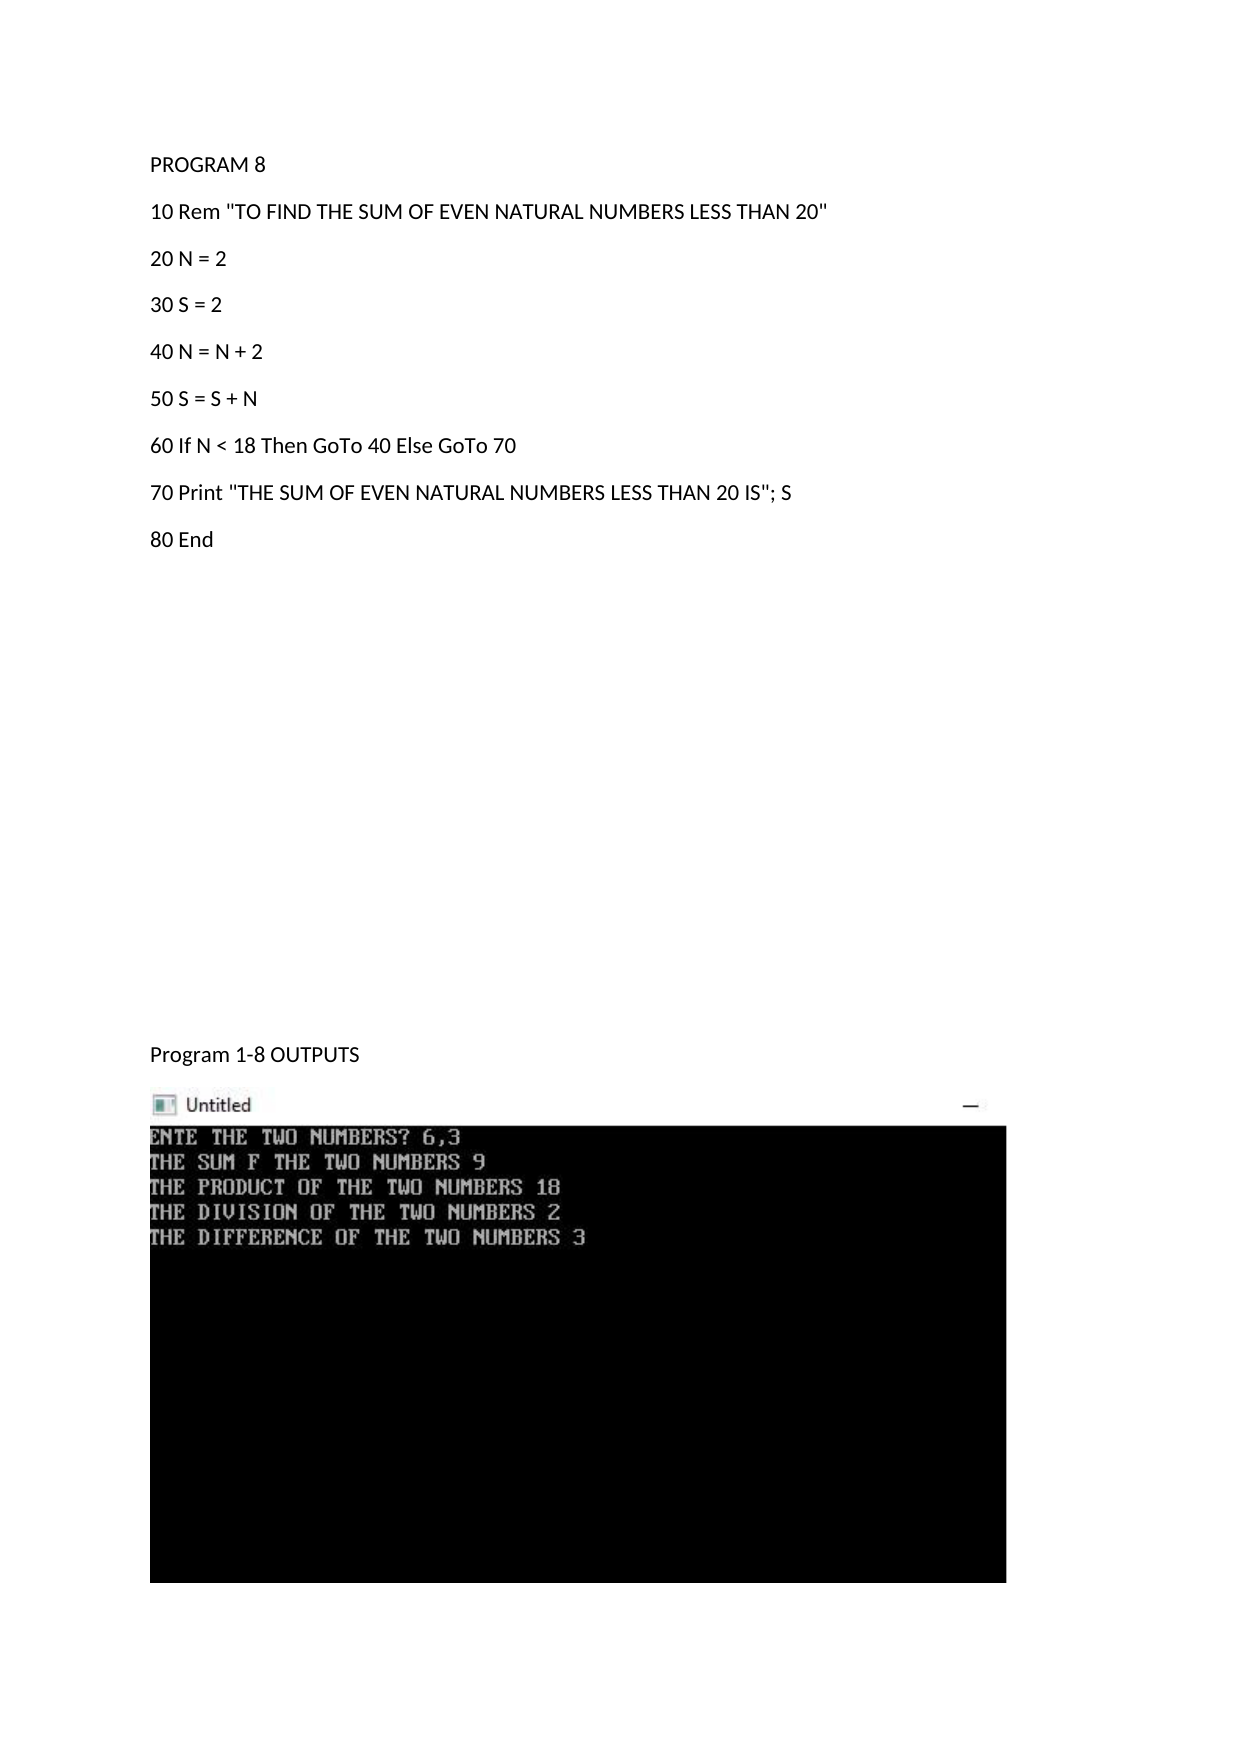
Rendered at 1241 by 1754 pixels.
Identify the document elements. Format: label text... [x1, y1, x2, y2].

text Program 1-8 OUTPUTS [150, 1041, 1090, 1069]
text 10 Rem "TO FIND THE SUM OF EVEN NATURAL NUMBERS LESS THAN 20" [150, 197, 1090, 225]
text PROGRAM 8 [150, 150, 1090, 178]
text 80 End [150, 525, 1090, 553]
text 20 N = 2 [150, 244, 1090, 272]
text 60 If N < 18 Then GoTo 40 Else GoTo 70 [150, 431, 1090, 459]
text 70 Print "THE SUM OF EVEN NATURAL NUMBERS LESS THAN 20 IS"; S [150, 478, 1090, 506]
picture [150, 1087, 1007, 1583]
text 50 S = S + N [150, 384, 1090, 412]
text 30 S = 2 [150, 291, 1090, 319]
text 40 N = N + 2 [150, 337, 1090, 366]
